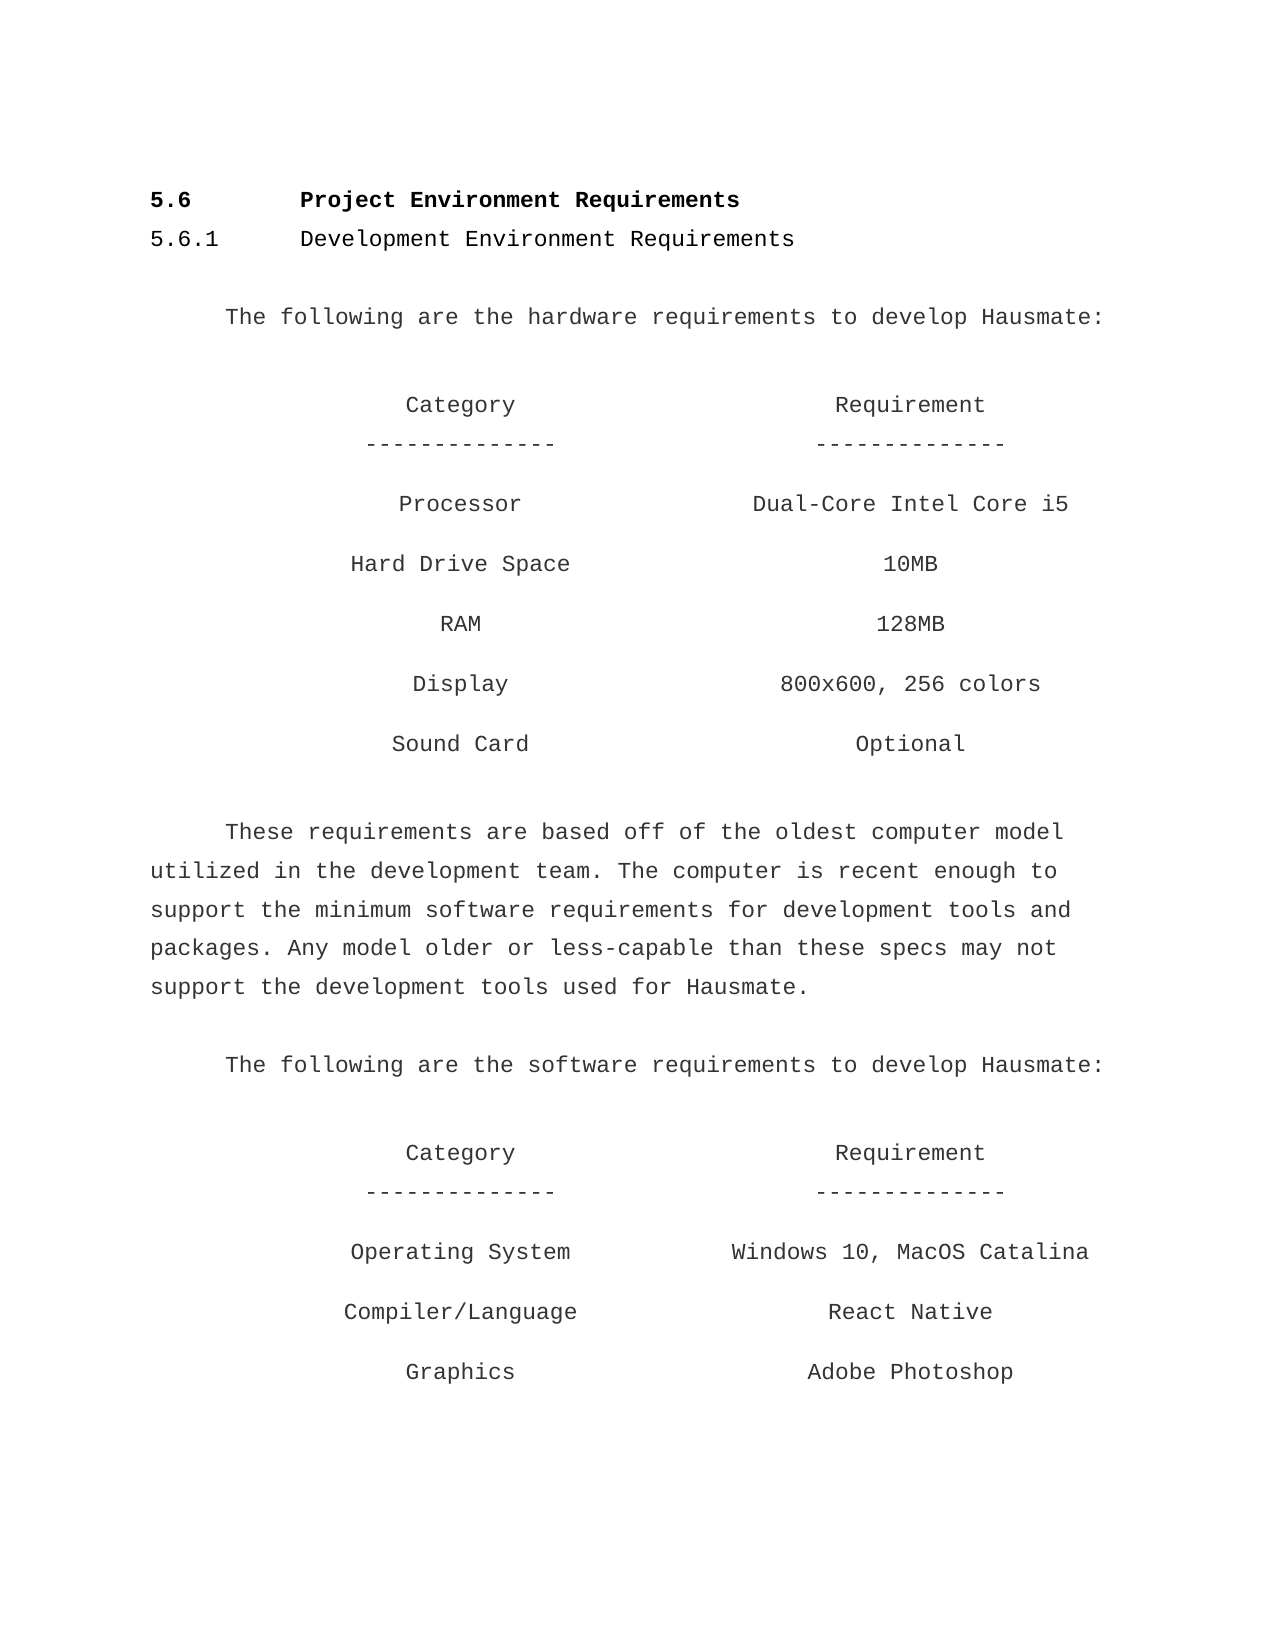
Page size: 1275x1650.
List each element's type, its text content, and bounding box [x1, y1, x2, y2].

table_header Category -------------- [235, 383, 685, 482]
text The following are the software requirements to develop Hausmate: [150, 1053, 1125, 1079]
table_cell Display [235, 662, 685, 721]
text These requirements are based off of the oldest computer model utilized in the development team. The computer is recent enough to support the minimum software requirements for development tools and packages. Any model older or less-capable than these specs may not support the development tools used for Hausmate. [150, 820, 1125, 1002]
table_cell Compiler/Language [235, 1290, 685, 1349]
table_cell 800x600, 256 colors [685, 662, 1135, 721]
table_cell Optional [685, 721, 1135, 781]
table_cell 10MB [685, 542, 1135, 602]
table_cell Adobe Photoshop [685, 1350, 1135, 1409]
table_header Category -------------- [235, 1131, 685, 1230]
table_header Requirement -------------- [685, 383, 1135, 482]
table_cell Graphics [235, 1350, 685, 1409]
table_cell Hard Drive Space [235, 542, 685, 602]
text 5.6.1 Development Environment Requirements [150, 228, 1125, 254]
table_cell 128MB [685, 602, 1135, 662]
table_cell Processor [235, 482, 685, 542]
table_header Requirement -------------- [685, 1131, 1135, 1230]
table_cell RAM [235, 602, 685, 662]
table_cell Sound Card [235, 721, 685, 781]
table_cell Dual-Core Intel Core i5 [685, 482, 1135, 542]
text The following are the hardware requirements to develop Hausmate: [150, 305, 1125, 331]
table_cell React Native [685, 1290, 1135, 1349]
table_cell Windows 10, MacOS Catalina [685, 1230, 1135, 1290]
table_cell Operating System [235, 1230, 685, 1290]
text 5.6 Project Environment Requirements [150, 189, 1125, 215]
